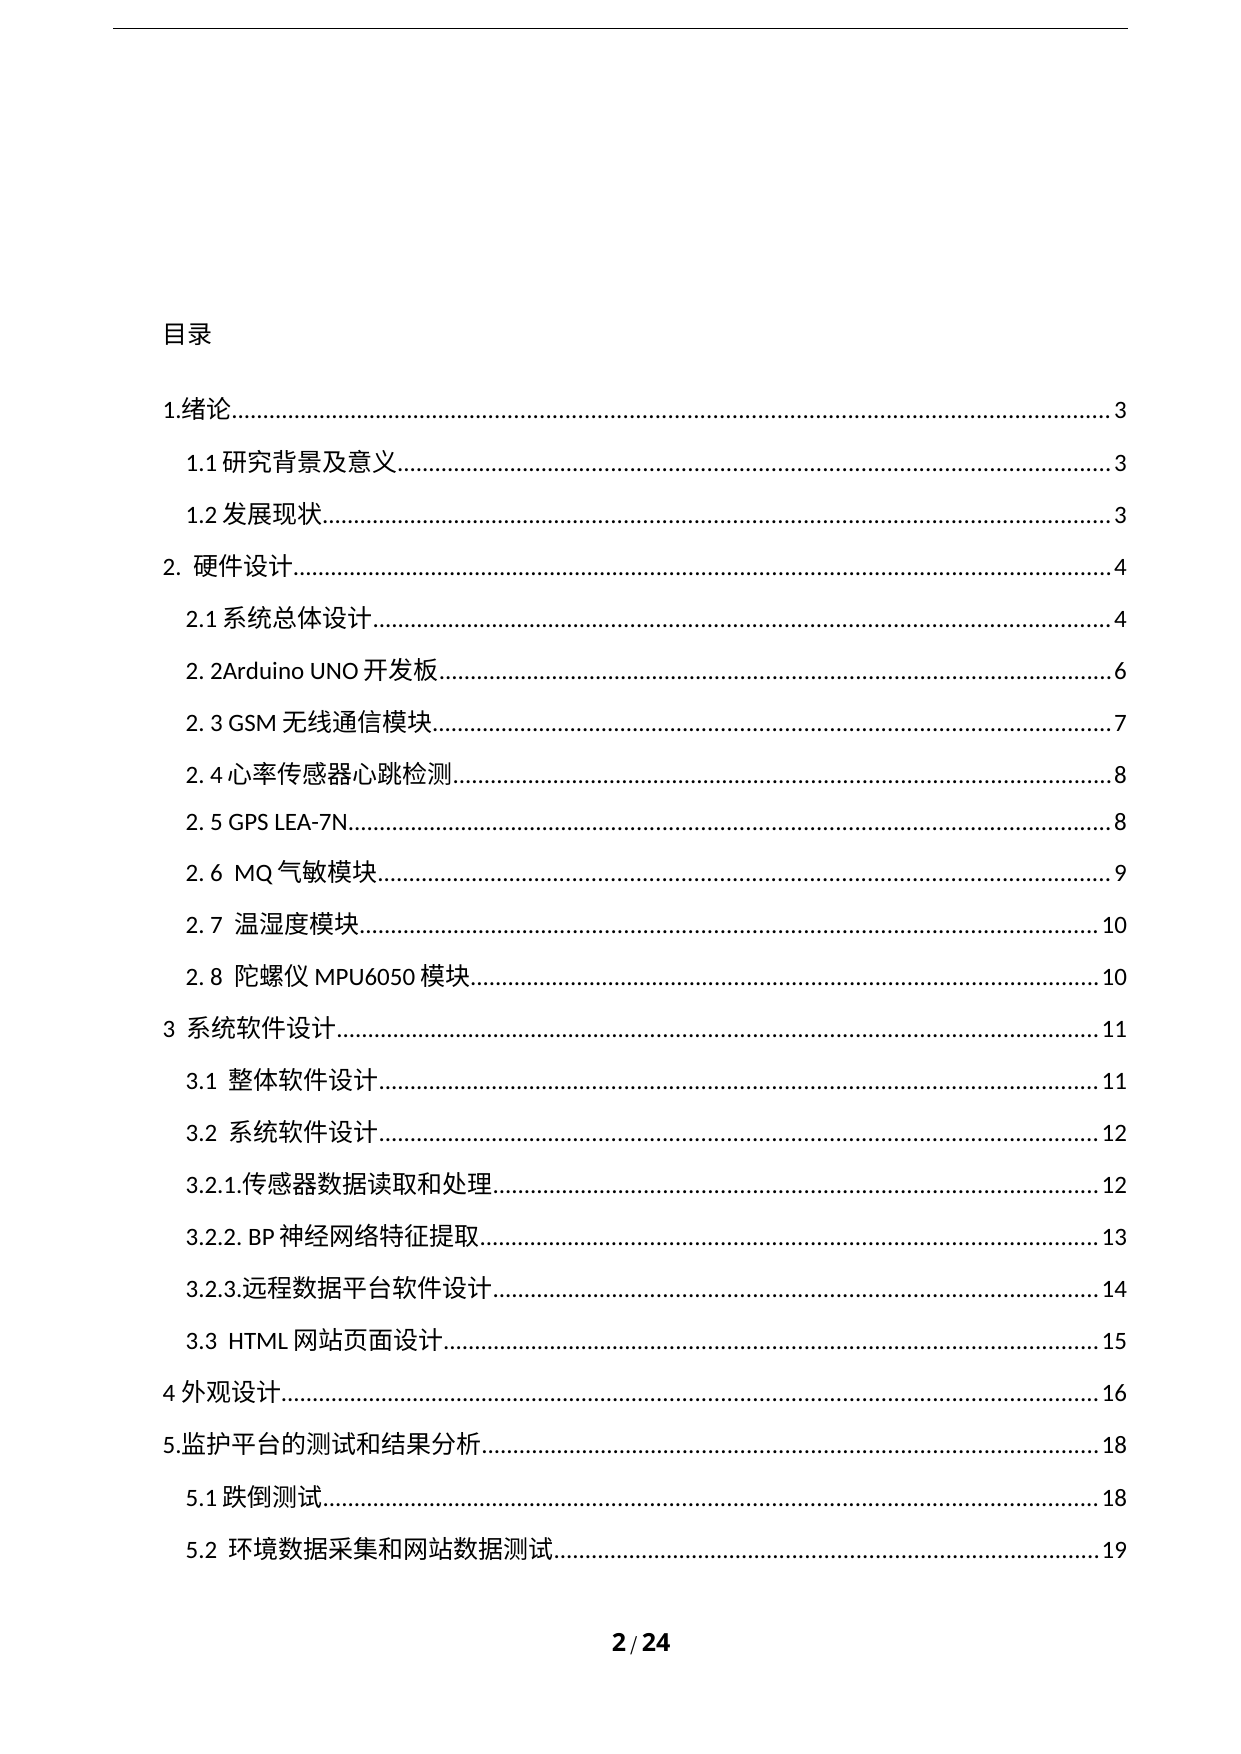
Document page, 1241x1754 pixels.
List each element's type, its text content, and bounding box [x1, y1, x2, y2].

text 1.2发展现状 3 [135, 494, 1128, 530]
text 3.2 系统软件设计 12 [135, 1112, 1128, 1149]
text 1.1研究背景及意义 3 [135, 442, 1128, 478]
text 2. 4心率传感器心跳检测 8 [135, 754, 1128, 791]
text 2.1 系统总体设计 4 [135, 598, 1128, 634]
text 5.2 环境数据采集和网站数据测试 19 [135, 1529, 1128, 1565]
text 2. 6 MQ气敏模块 9 [135, 852, 1128, 888]
text 目录 [112, 315, 1128, 351]
text 1.绪论 3 [112, 390, 1128, 426]
text 3.3 HTML网站页面设计 15 [135, 1321, 1128, 1357]
text 3.2.3.远程数据平台软件设计 14 [135, 1269, 1128, 1305]
text 4 外观设计 16 [112, 1373, 1128, 1409]
text 3.2.2. BP神经网络特征提取 13 [135, 1217, 1128, 1253]
text 3.2.1.传感器数据读取和处理 12 [135, 1164, 1128, 1201]
text 3.1 整体软件设计 11 [135, 1060, 1128, 1097]
text 2. 5 GPS LEA-7N 8 [135, 807, 1128, 837]
text 2. 7 温湿度模块 10 [135, 904, 1128, 940]
text 2. 硬件设计 4 [112, 546, 1128, 582]
text 2. 8 陀螺仪MPU6050模块 10 [135, 956, 1128, 992]
text 2. 2Arduino UNO开发板 6 [135, 650, 1128, 687]
text 5.监护平台的测试和结果分析 18 [112, 1425, 1128, 1461]
text 3 系统软件设计 11 [112, 1008, 1128, 1044]
text 5.1 跌倒测试 18 [135, 1477, 1128, 1513]
text 2. 3 GSM无线通信模块 7 [135, 702, 1128, 739]
